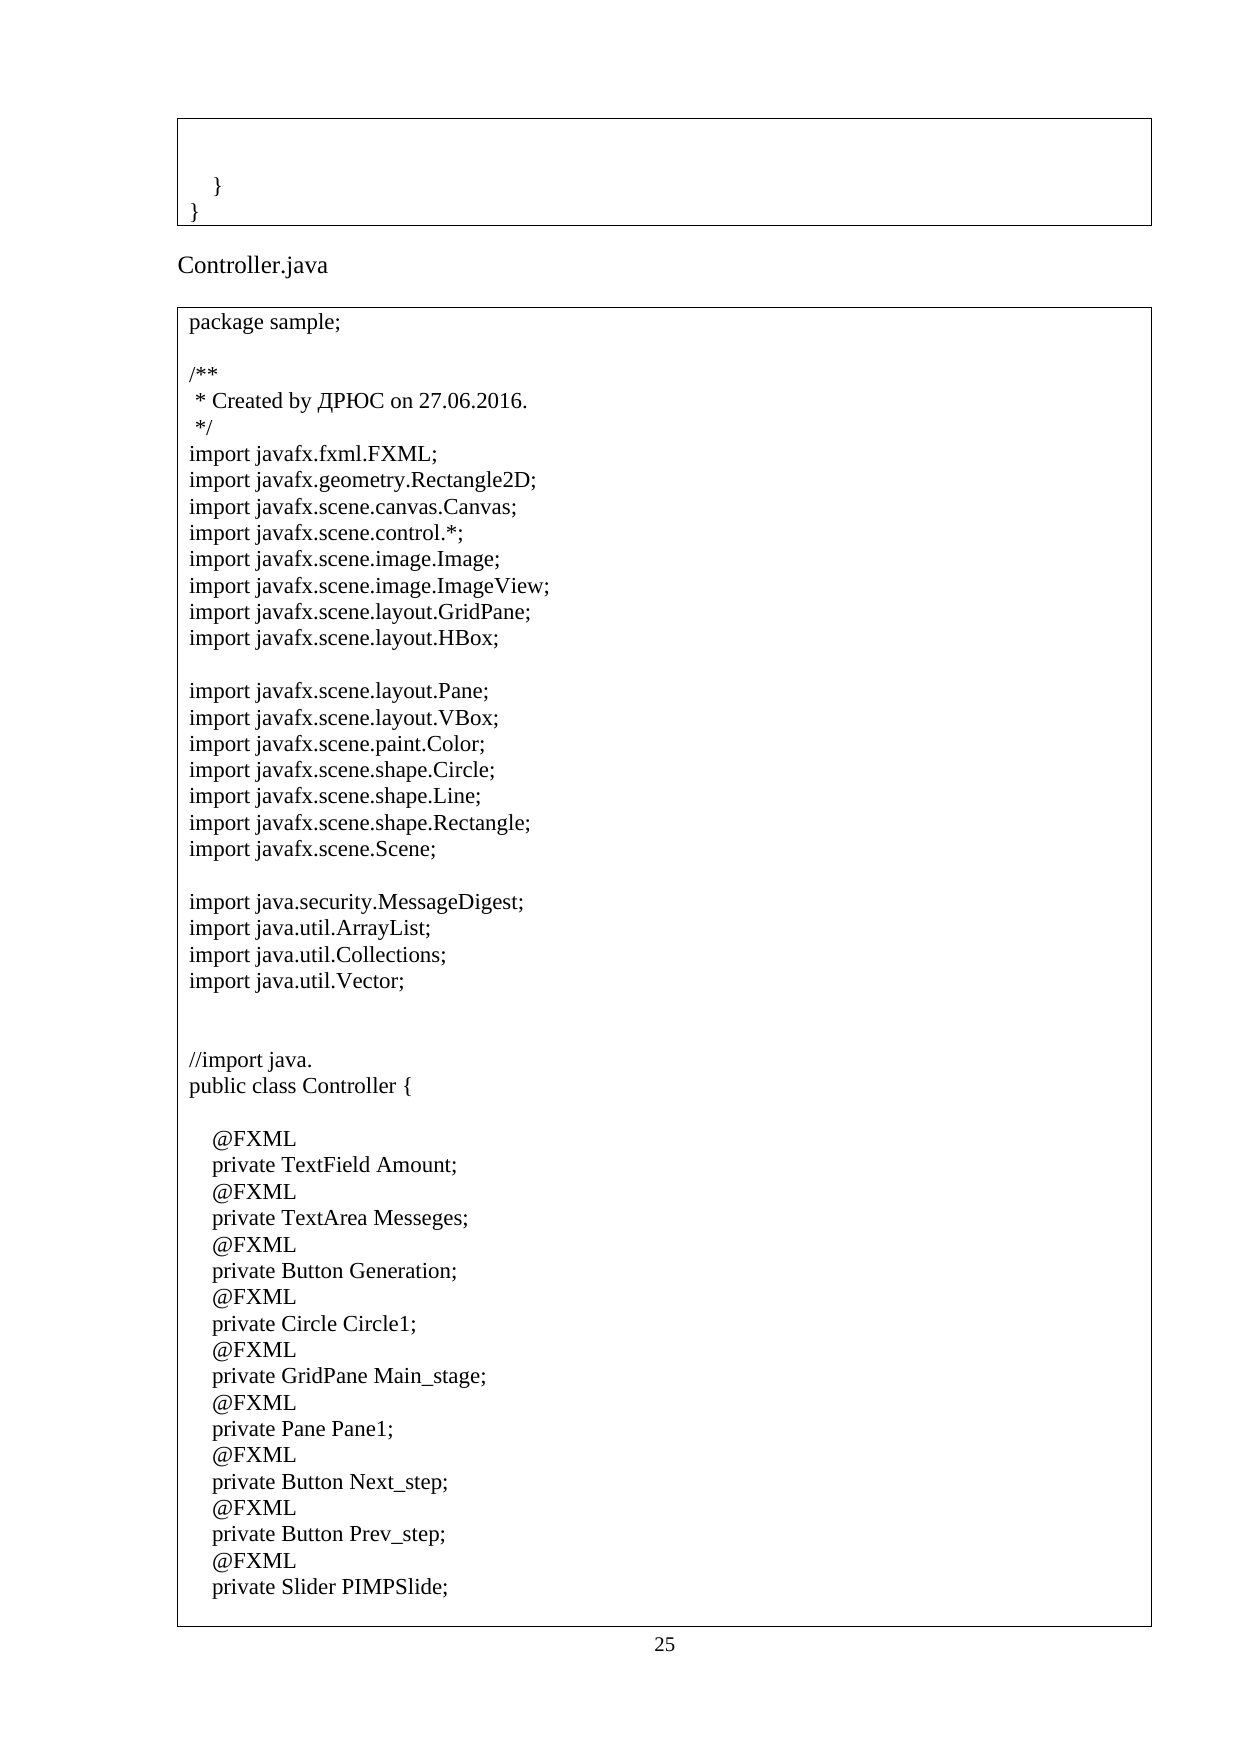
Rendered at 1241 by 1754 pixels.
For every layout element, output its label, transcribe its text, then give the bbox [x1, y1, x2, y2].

text Controller.java [177, 250, 1152, 278]
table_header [178, 308, 1151, 1626]
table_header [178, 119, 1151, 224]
